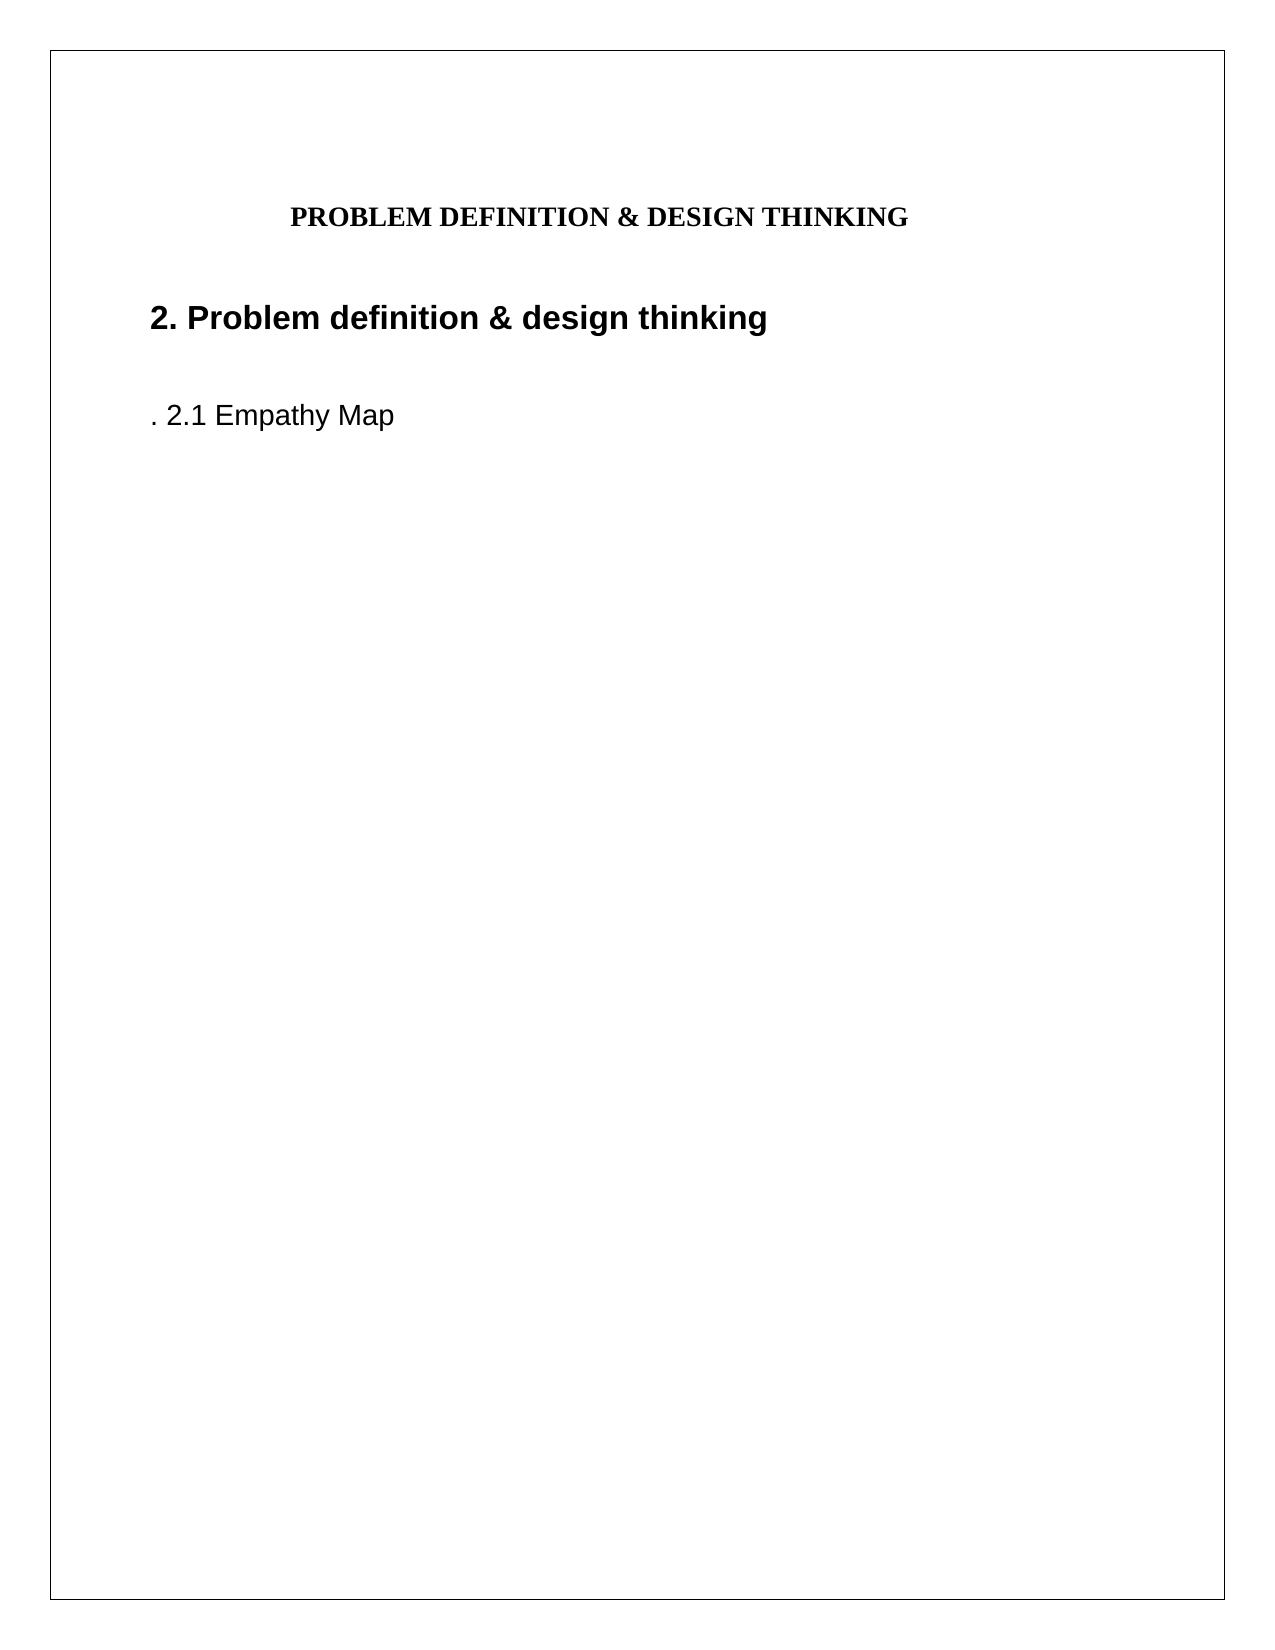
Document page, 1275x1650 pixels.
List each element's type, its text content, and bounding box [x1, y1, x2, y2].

text 2. Problem definition & design thinking [150, 298, 1125, 336]
text . 2.1 Empathy Map [150, 356, 1125, 432]
text PROBLEM DEFINITION & DESIGN THINKING [150, 200, 1125, 233]
